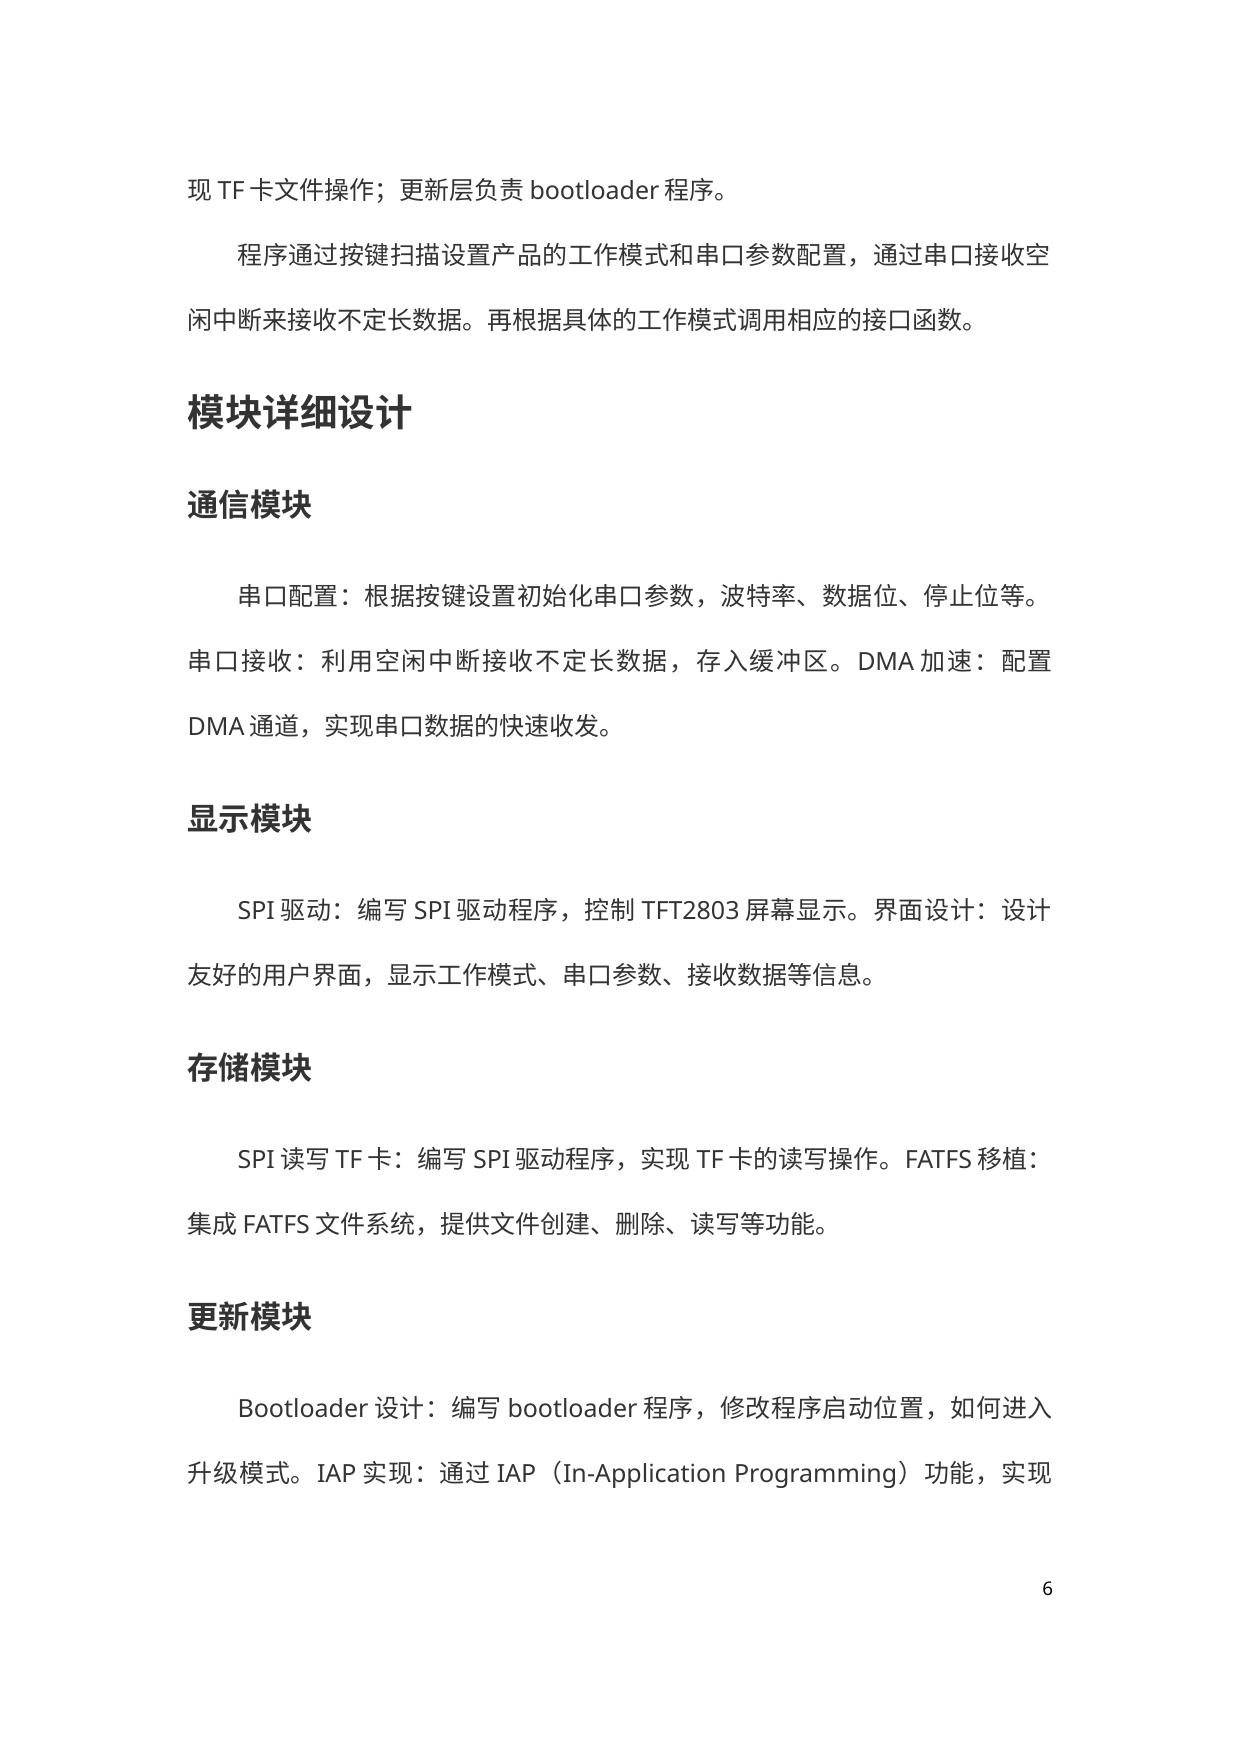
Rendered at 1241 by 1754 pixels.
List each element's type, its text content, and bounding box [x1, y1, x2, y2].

subtitle 显示模块 [187, 784, 1053, 849]
text 串口配置：根据按键设置初始化串口参数，波特率、数据位、停止位等。串口接收：利用空闲中断接收不定长数据，存入缓冲区。DMA加速：配置DMA通道，实现串口数据的快速收发。 [187, 562, 1053, 757]
text SPI驱动：编写SPI驱动程序，控制TFT2803屏幕显示。界面设计：设计友好的用户界面，显示工作模式、串口参数、接收数据等信息。 [187, 876, 1053, 1006]
text SPI读写TF卡：编写SPI驱动程序，实现TF卡的读写操作。FATFS移植：集成FATFS文件系统，提供文件创建、删除、读写等功能。 [187, 1125, 1053, 1255]
subtitle 通信模块 [187, 470, 1053, 535]
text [187, 156, 1053, 221]
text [187, 1374, 1053, 1504]
subtitle 更新模块 [187, 1282, 1053, 1347]
subtitle 存储模块 [187, 1033, 1053, 1098]
text 程序通过按键扫描设置产品的工作模式和串口参数配置，通过串口接收空闲中断来接收不定长数据。再根据具体的工作模式调用相应的接口函数。 [187, 221, 1053, 351]
subtitle 模块详细设计 [187, 378, 1053, 443]
